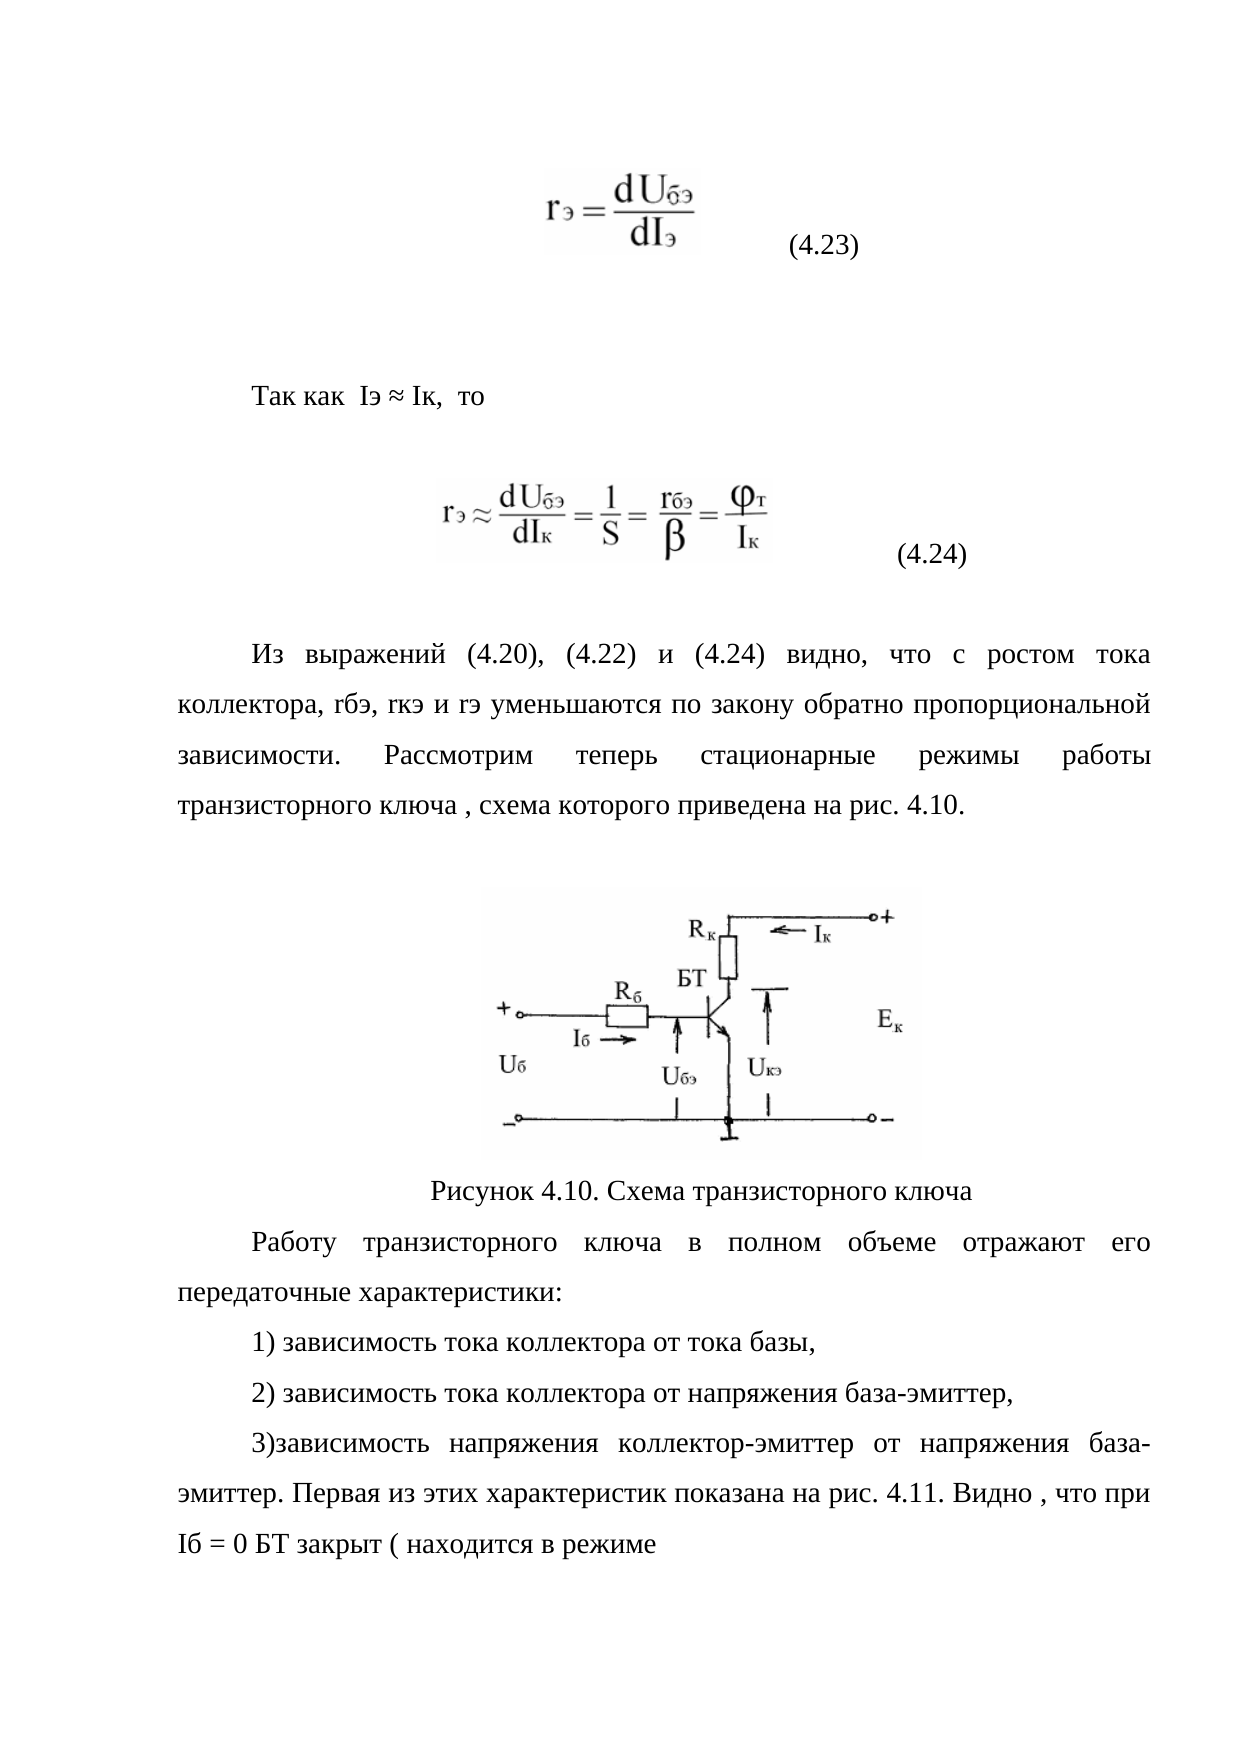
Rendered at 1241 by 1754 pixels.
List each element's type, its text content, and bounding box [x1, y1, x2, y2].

text 1) зависимость тока коллектора от тока базы, [177, 1324, 1152, 1358]
text (4.23) [177, 168, 1152, 260]
text 2) зависимость тока коллектора от напряжения база-эмиттер, [177, 1375, 1152, 1408]
text (4.24) [177, 478, 1152, 569]
text Из выражений (4.20), (4.22) и (4.24) видно, что с ростом тока коллектора, rбэ, rкэ и rэ уменьшаются по закону обратно пропорциональной зависимости. Рассмотрим теперь стационарные режимы работы транзисторного ключа , схема которого приведена на рис. 4.10. [177, 636, 1152, 821]
text 3)зависимость напряжения коллектор-эмиттер от напряжения база-эмиттер. Первая из этих характеристик показана на рис. 4.11. Видно , что при Iб = 0 БТ закрыт ( находится в режиме [177, 1425, 1152, 1559]
text Рисунок 4.10. Схема транзисторного ключа [177, 1173, 1152, 1207]
text Работу транзисторного ключа в полном объеме отражают его передаточные характеристики: [177, 1224, 1152, 1308]
text Так как Iэ ≈ Iк, то [177, 378, 1152, 411]
